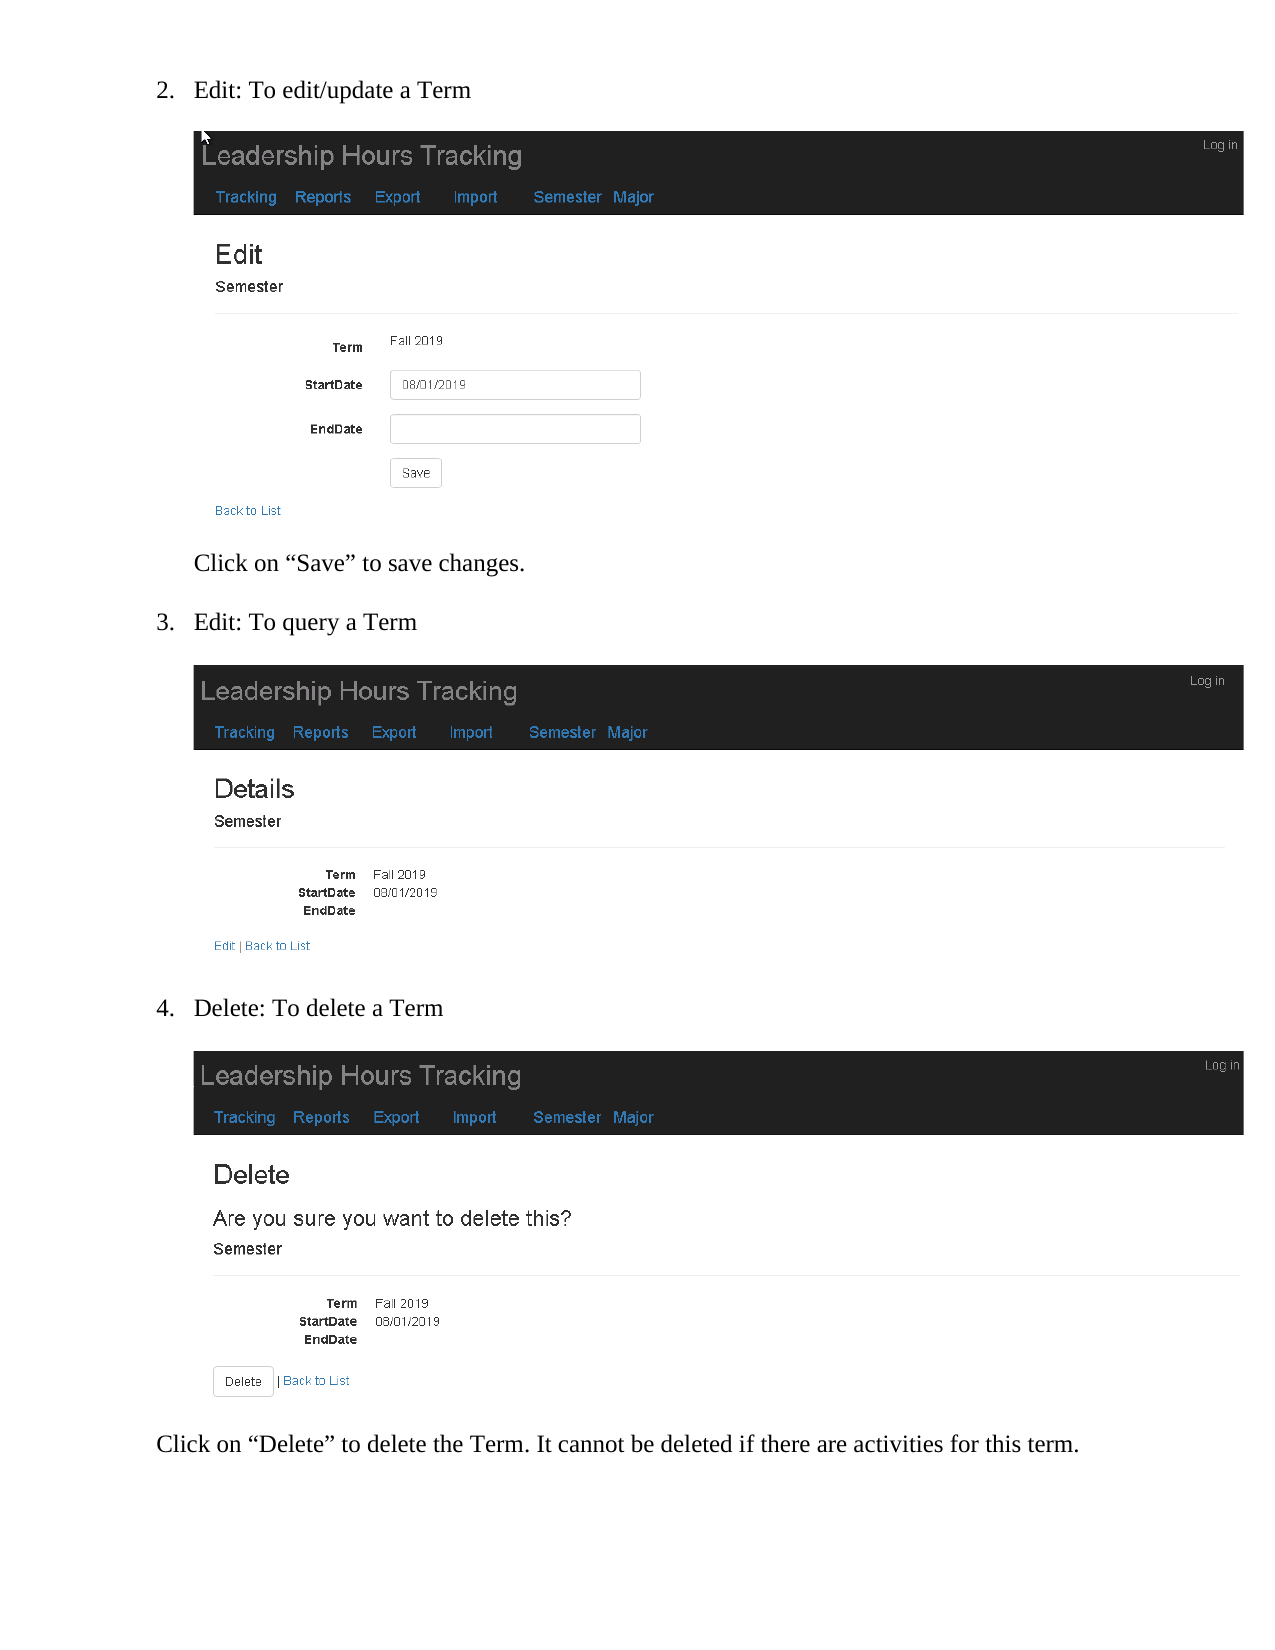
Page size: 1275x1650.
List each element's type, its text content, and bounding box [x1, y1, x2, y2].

list Edit: To query a Term [156, 607, 1200, 636]
picture [193, 1051, 1244, 1402]
list Delete: To delete a Term [156, 993, 1200, 1021]
picture [193, 665, 1244, 966]
picture [193, 131, 1244, 522]
text Click on “Save” to save changes. [193, 548, 1200, 577]
text Click on “Delete” to delete the Term. It cannot be deleted if there are activities for this term. [156, 1429, 1200, 1457]
